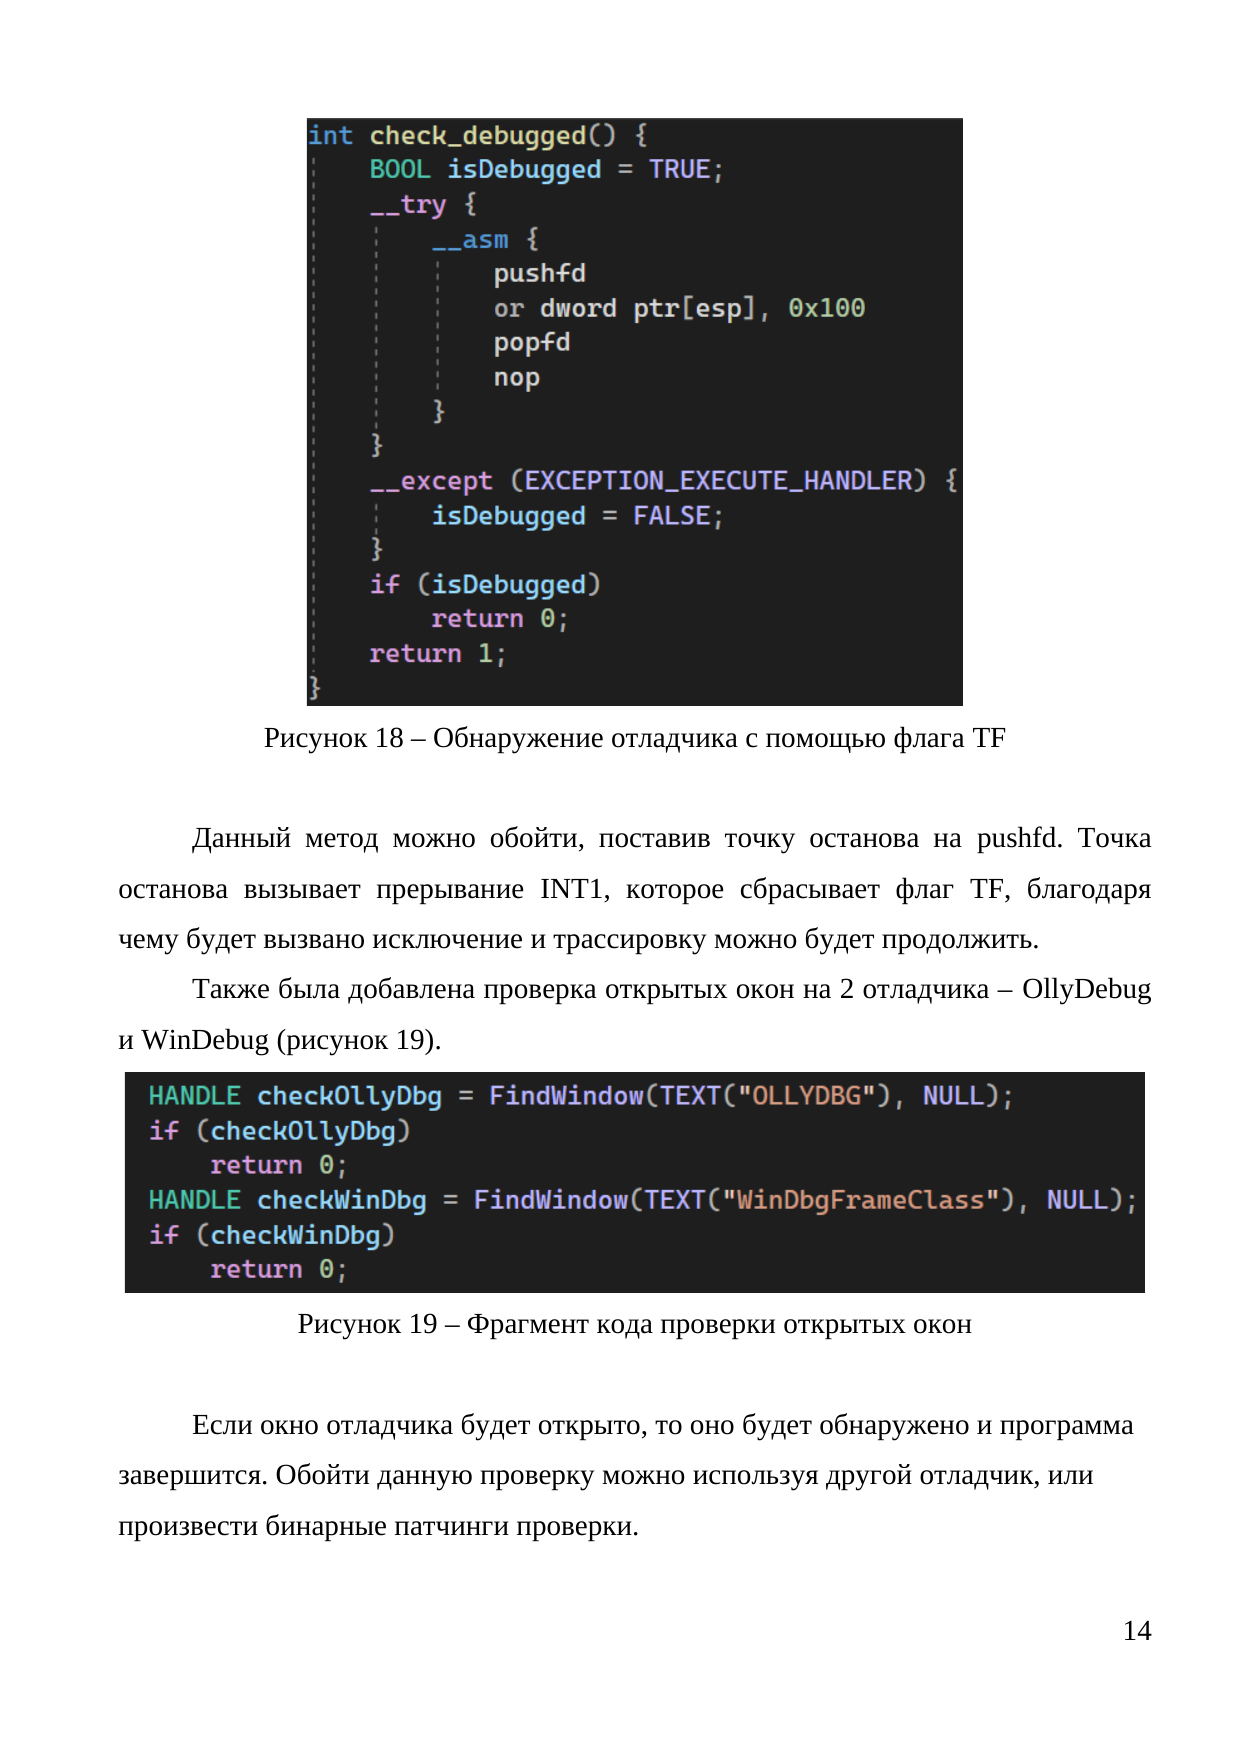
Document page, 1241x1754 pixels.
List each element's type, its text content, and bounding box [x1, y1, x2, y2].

picture [124, 1072, 1145, 1293]
text Рисунок 19 – Фрагмент кода проверки открытых окон [118, 1307, 1152, 1340]
text Также была добавлена проверка открытых окон на 2 отладчика – OllyDebug и WinDebug (рисунок 19). [118, 972, 1152, 1055]
text Данный метод можно обойти, поставив точку останова на pushfd. Точка останова вызывает прерывание INT1, которое сбрасывает флаг TF, благодаря чему будет вызвано исключение и трассировку можно будет продолжить. [118, 821, 1152, 955]
picture [306, 118, 963, 706]
text Рисунок 18 – Обнаружение отладчика с помощью флага TF [118, 720, 1152, 753]
text Если окно отладчика будет открыто, то оно будет обнаружено и программа завершится. Обойти данную проверку можно используя другой отладчик, или произвести бинарные патчинги проверки. [118, 1407, 1152, 1541]
